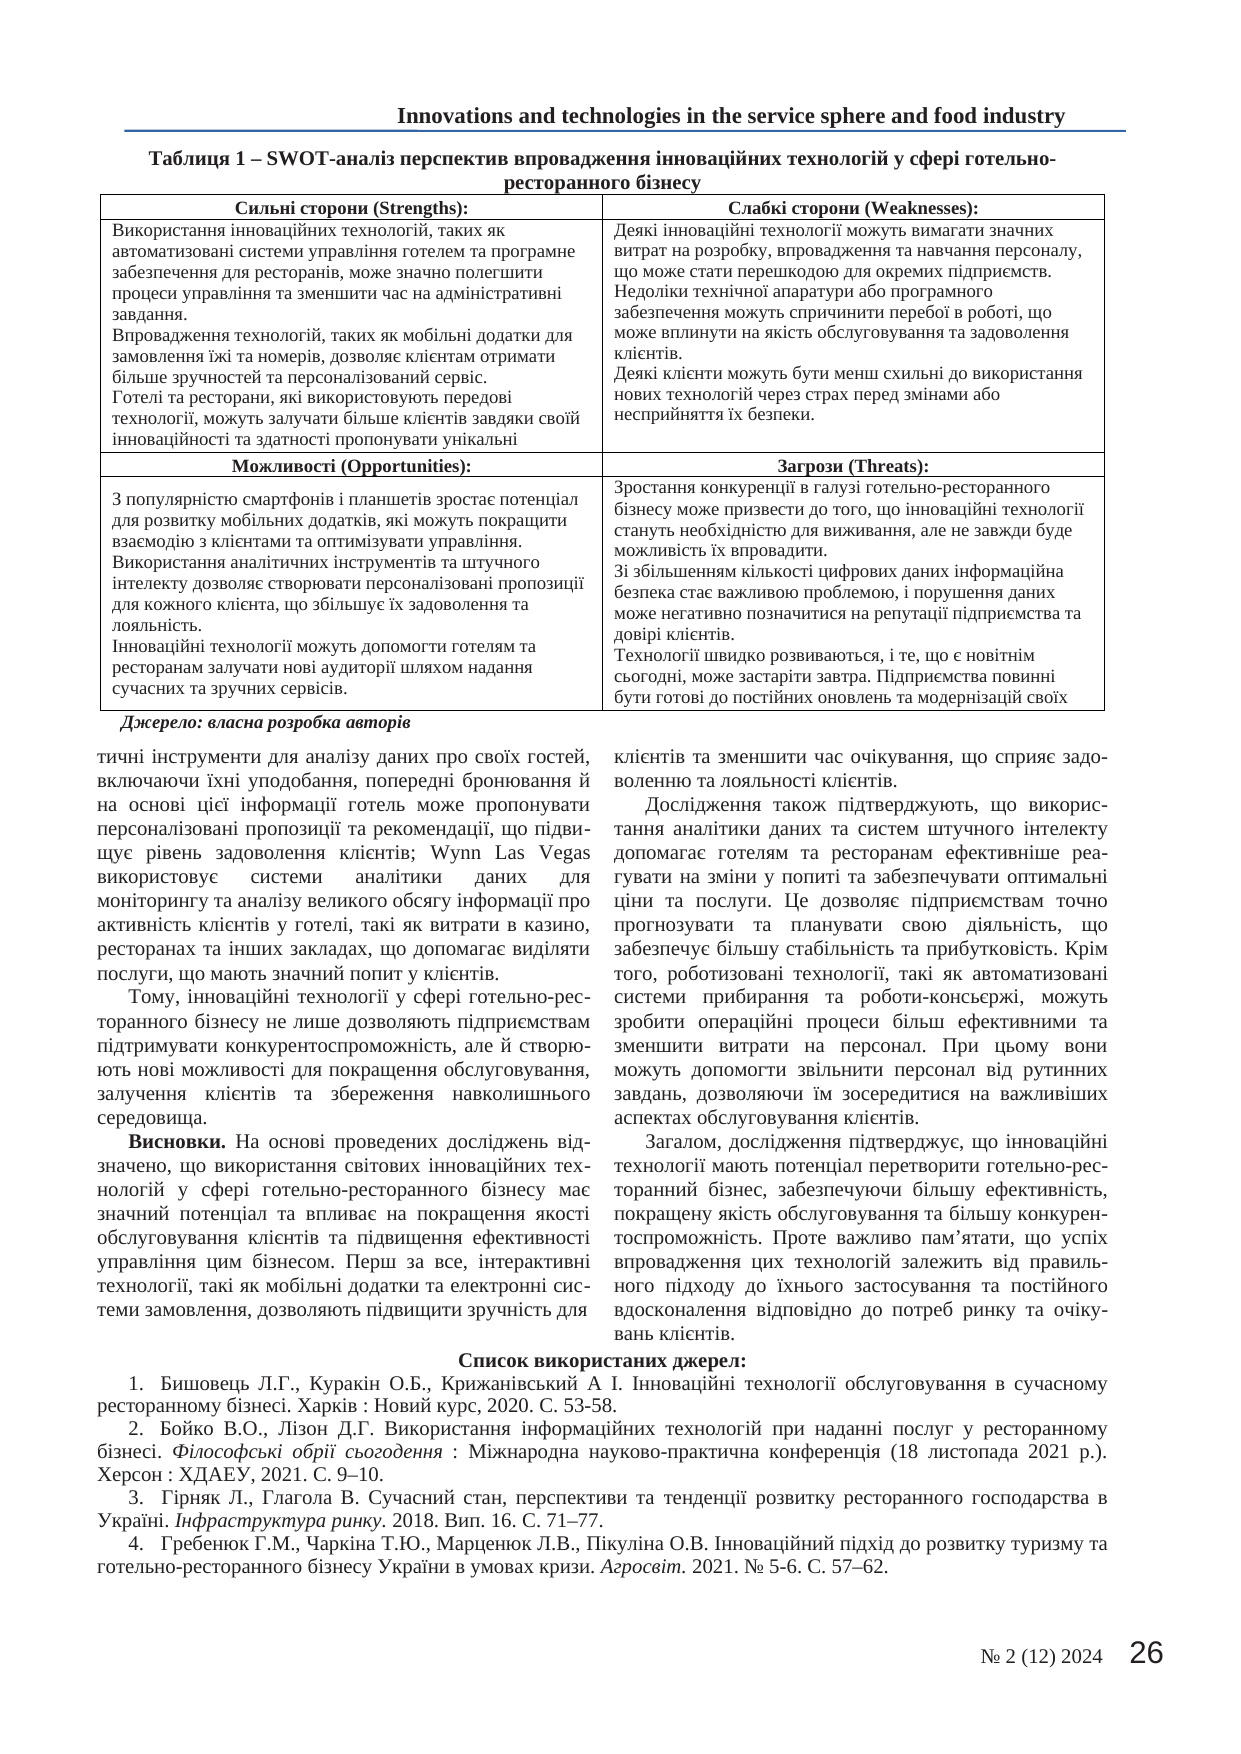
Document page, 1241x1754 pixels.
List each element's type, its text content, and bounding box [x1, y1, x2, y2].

table_cell З популярністю смартфонів і планшетів зростає потенціал для розвитку мобільних додатків, які можуть покращити взаємодію з клієнтами та оптимізувати управління. Використання аналітичних інструментів та штучного інтелекту дозволяє створювати персоналізовані пропозиції для кожного клієнта, що збільшує їх задоволення та лояльність. Інноваційні технології можуть допомогти готелям та ресторанам залучати нові аудиторії шляхом надання сучасних та зручних сервісів. [101, 477, 602, 710]
text Загалом, дослідження підтверджує, що інноваційні технології мають потенціал перетворити готельно-ресторанний бізнес, забезпечуючи більшу ефективність, покращену якість обслуговування та більшу конкурентоспроможність. Проте важливо пам’ятати, що успіх впровадження цих технологій залежить від правильного підходу до їхнього застосування та постійного вдосконалення відповідно до потреб ринку та очікувань клієнтів. [614, 1129, 1108, 1345]
list Гірняк Л., Глагола В. Сучасний стан, перспективи та тенденції розвитку ресторанного господарства в Україні. Інфраструктура ринку. 2018. Вип. 16. С. 71–77. [97, 1486, 1108, 1532]
text Список використаних джерел: [97, 1349, 1108, 1372]
table_cell Загрози (Threats): [603, 453, 1104, 476]
text Дослідження також підтверджують, що використання аналітики даних та систем штучного інтелекту допомагає готелям та ресторанам ефективніше реагувати на зміни у попиті та забезпечувати оптимальні ціни та послуги. Це дозволяє підприємствам точно прогнозувати та планувати свою діяльність, що забезпечує більшу стабільність та прибутковість. Крім того, роботизовані технології, такі як автоматизовані системи прибирання та роботи-консьєржі, можуть зробити операційні процеси більш ефективними та зменшити витрати на персонал. При цьому вони можуть допомогти звільнити персонал від рутинних завдань, дозволяючи їм зосередитися на важливіших аспектах обслуговування клієнтів. [614, 792, 1108, 1129]
table_cell Зростання конкуренції в галузі готельно-ресторанного бізнесу може призвести до того, що інноваційні технології стануть необхідністю для виживання, але не завжди буде можливість їх впровадити. Зі збільшенням кількості цифрових даних інформаційна безпека стає важливою проблемою, і порушення даних може негативно позначитися на репутації підприємства та довірі клієнтів. Технології швидко розвиваються, і те, що є новітнім сьогодні, може застаріти завтра. Підприємства повинні бути готові до постійних оновлень та модернізацій своїх систем. [603, 477, 1104, 710]
text Висновки. На основі проведених досліджень відзначено, що використання світових інноваційних технологій у сфері готельно-ресторанного бізнесу має значний потенціал та впливає на покращення якості обслуговування клієнтів та підвищення ефективності управління цим бізнесом. Перш за все, інтерактивні технології, такі як мобільні додатки та електронні системи замовлення, дозволяють підвищити зручність для [97, 1129, 591, 1321]
text Тому, інноваційні технології у сфері готельно-ресторанного бізнесу не лише дозволяють підприємствам підтримувати конкурентоспроможність, але й створюють нові можливості для покращення обслуговування, залучення клієнтів та збереження навколишнього середовища. [97, 984, 591, 1129]
text тичні інструменти для аналізу даних про своїх гостей, включаючи їхні уподобання, попередні бронювання й на основі цієї інформації готель може пропонувати персоналізовані пропозиції та рекомендації, що підвищує рівень задоволення клієнтів; Wynn Las Vegas використовує системи аналітики даних для моніторингу та аналізу великого обсягу інформації про активність клієнтів у готелі, такі як витрати в казино, ресторанах та інших закладах, що допомагає виділяти послуги, що мають значний попит у клієнтів. [97, 744, 591, 984]
table_header Слабкі сторони (Weaknesses): [603, 195, 1104, 219]
text Таблиця 1 – SWOT-аналіз перспектив впровадження інноваційних технологій у сфері готельно-ресторанного бізнесу [97, 146, 1108, 194]
table_cell Можливості (Opportunities): [101, 453, 602, 476]
list Гребенюк Г.М., Чаркіна Т.Ю., Марценюк Л.В., Пікуліна О.В. Інноваційний підхід до розвитку туризму та готельно-ресторанного бізнесу України в умовах кризи. Агросвіт. 2021. № 5-6. С. 57–62. [97, 1532, 1108, 1578]
list Бишовець Л.Г., Куракін О.Б., Крижанівський А І. Інноваційні технології обслуговування в сучасному ресторанному бізнесі. Харків : Новий курс, 2020. С. 53-58. [97, 1372, 1108, 1417]
list Бойко В.О., Лізон Д.Г. Використання інформаційних технологій при наданні послуг у ресторанному бізнесі. Філософські обрії сьогодення : Міжнародна науково-практична конференція (18 листопада 2021 р.). Херсон : ХДАЕУ, 2021. С. 9–10. [97, 1417, 1108, 1486]
table_cell Використання інноваційних технологій, таких як автоматизовані системи управління готелем та програмне забезпечення для ресторанів, може значно полегшити процеси управління та зменшити час на адміністративні завдання. Впровадження технологій, таких як мобільні додатки для замовлення їжі та номерів, дозволяє клієнтам отримати більше зручностей та персоналізований сервіс. Готелі та ресторани, які використовують передові технології, можуть залучати більше клієнтів завдяки своїй інноваційності та здатності пропонувати унікальні послуги. [101, 220, 602, 452]
text Джерело: власна розробка авторів [121, 711, 1108, 733]
table_cell Деякі інноваційні технології можуть вимагати значних витрат на розробку, впровадження та навчання персоналу, що може стати перешкодою для окремих підприємств. Недоліки технічної апаратури або програмного забезпечення можуть спричинити перебої в роботі, що може вплинути на якість обслуговування та задоволення клієнтів. Деякі клієнти можуть бути менш схильні до використання нових технологій через страх перед змінами або несприйняття їх безпеки. [603, 220, 1104, 452]
table_header Сильні сторони (Strengths): [101, 195, 602, 219]
text клієнтів та зменшити час очікування, що сприяє задоволенню та лояльності клієнтів. [614, 744, 1108, 792]
